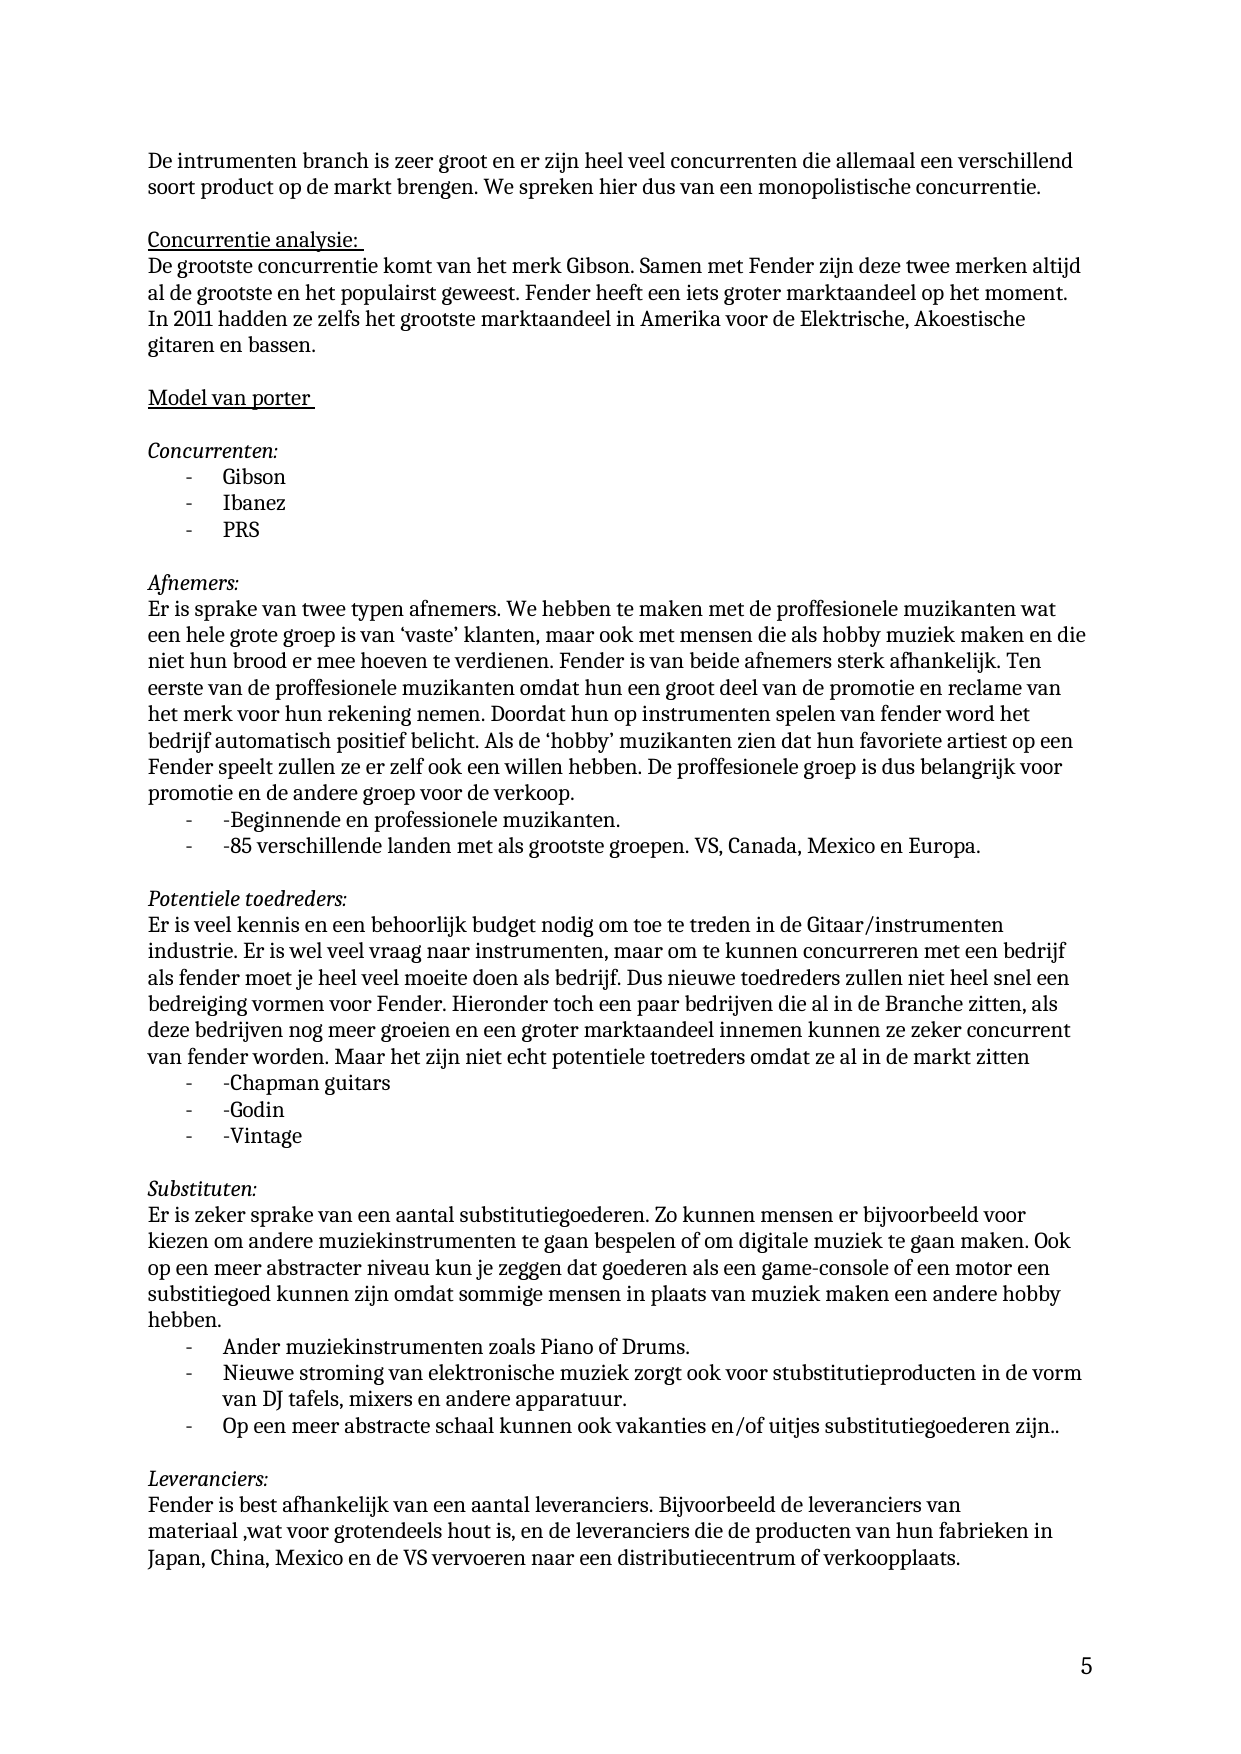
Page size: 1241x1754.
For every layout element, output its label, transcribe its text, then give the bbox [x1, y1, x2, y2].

list Ibanez [185, 490, 1093, 517]
text Er is veel kennis en een behoorlijk budget nodig om toe te treden in de Gitaar/instrumenten industrie. Er is wel veel vraag naar instrumenten, maar om te kunnen concurreren met een bedrijf als fender moet je heel veel moeite doen als bedrijf. Dus nieuwe toedreders zullen niet heel snel een bedreiging vormen voor Fender. Hieronder toch een paar bedrijven die al in de Branche zitten, als deze bedrijven nog meer groeien en een groter marktaandeel innemen kunnen ze zeker concurrent van fender worden. Maar het zijn niet echt potentiele toetreders omdat ze al in de markt zitten [148, 912, 1093, 1070]
text De intrumenten branch is zeer groot en er zijn heel veel concurrenten die allemaal een verschillend soort product op de markt brengen. We spreken hier dus van een monopolistische concurrentie. [148, 148, 1093, 200]
text Er is sprake van twee typen afnemers. We hebben te maken met de proffesionele muzikanten wat een hele grote groep is van ‘vaste’ klanten, maar ook met mensen die als hobby muziek maken en die niet hun brood er mee hoeven te verdienen. Fender is van beide afnemers sterk afhankelijk. Ten eerste van de proffesionele muzikanten omdat hun een groot deel van de promotie en reclame van het merk voor hun rekening nemen. Doordat hun op instrumenten spelen van fender word het bedrijf automatisch positief belicht. Als de ‘hobby’ muzikanten zien dat hun favoriete artiest op een Fender speelt zullen ze er zelf ook een willen hebben. De proffesionele groep is dus belangrijk voor promotie en de andere groep voor de verkoop. [148, 596, 1093, 806]
text Er is zeker sprake van een aantal substitutiegoederen. Zo kunnen mensen er bijvoorbeeld voor kiezen om andere muziekinstrumenten te gaan bespelen of om digitale muziek te gaan maken. Ook op een meer abstracter niveau kun je zeggen dat goederen als een game-console of een motor een substitiegoed kunnen zijn omdat sommige mensen in plaats van muziek maken een andere hobby hebben. [148, 1202, 1093, 1333]
list PRS [185, 517, 1093, 543]
text Concurrenten: [148, 437, 1093, 464]
list -Chapman guitars [185, 1070, 1093, 1096]
text Model van porter [148, 385, 1093, 411]
list Nieuwe stroming van elektronische muziek zorgt ook voor stubstitutieproducten in de vorm van DJ tafels, mixers en andere apparatuur. [185, 1360, 1093, 1413]
text Substituten: [148, 1175, 1093, 1202]
text Fender is best afhankelijk van een aantal leveranciers. Bijvoorbeeld de leveranciers van materiaal ,wat voor grotendeels hout is, en de leveranciers die de producten van hun fabrieken in Japan, China, Mexico en de VS vervoeren naar een distributiecentrum of verkoopplaats. [148, 1492, 1093, 1571]
text Concurrentie analysie: [148, 227, 1093, 253]
text Afnemers: [148, 569, 1093, 596]
list Op een meer abstracte schaal kunnen ook vakanties en/of uitjes substitutiegoederen zijn.. [185, 1413, 1093, 1439]
text De grootste concurrentie komt van het merk Gibson. Samen met Fender zijn deze twee merken altijd al de grootste en het populairst geweest. Fender heeft een iets groter marktaandeel op het moment. In 2011 hadden ze zelfs het grootste marktaandeel in Amerika voor de Elektrische, Akoestische gitaren en bassen. [148, 253, 1093, 358]
list -Beginnende en professionele muzikanten. [185, 806, 1093, 833]
list -Godin [185, 1096, 1093, 1123]
list -85 verschillende landen met als grootste groepen. VS, Canada, Mexico en Europa. [185, 833, 1093, 859]
text Potentiele toedreders: [148, 886, 1093, 912]
text Leveranciers: [148, 1465, 1093, 1492]
list Gibson [185, 464, 1093, 490]
list Ander muziekinstrumenten zoals Piano of Drums. [185, 1333, 1093, 1360]
list -Vintage [185, 1123, 1093, 1149]
